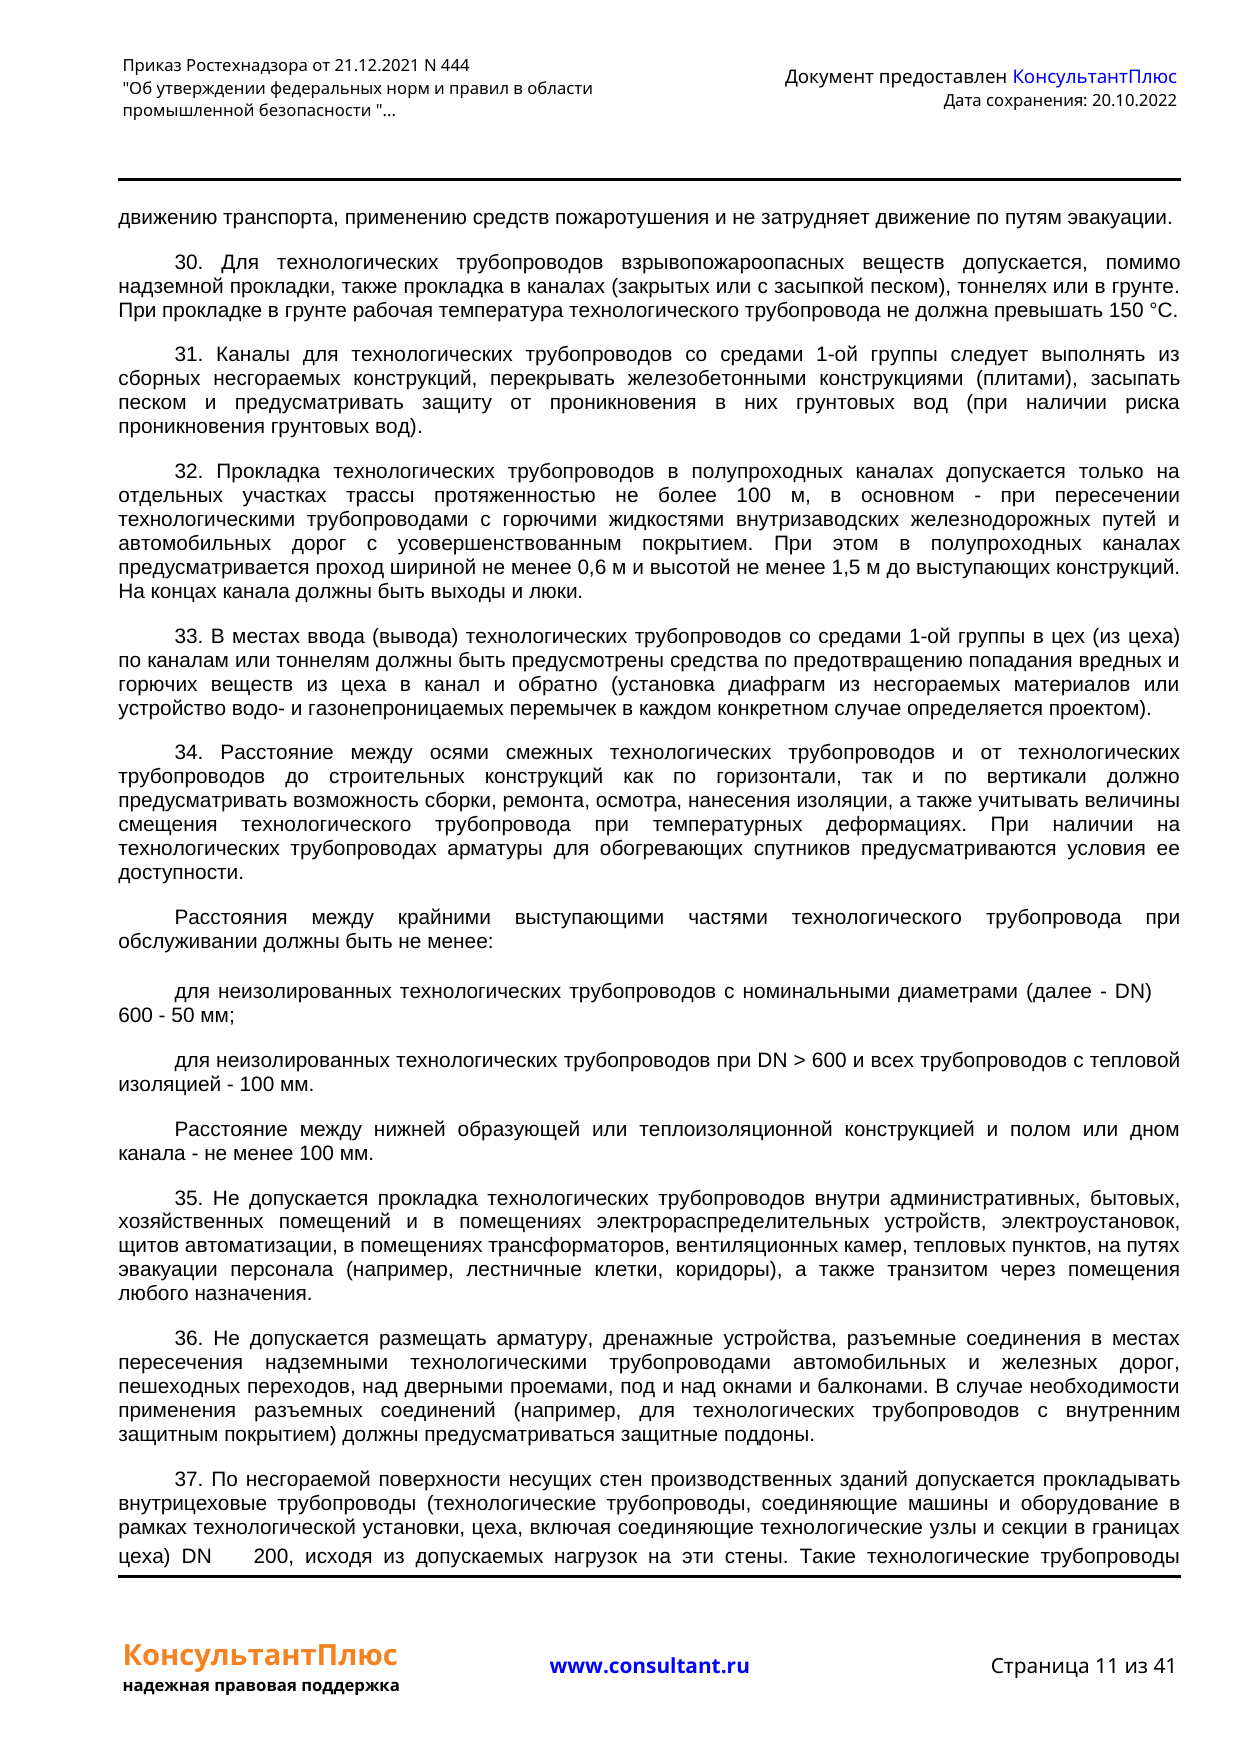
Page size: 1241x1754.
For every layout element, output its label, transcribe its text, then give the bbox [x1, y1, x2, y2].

text Расстояние между нижней образующей или теплоизоляционной конструкцией и полом или дном канала - не менее 100 мм. [118, 1117, 1181, 1164]
text Расстояния между крайними выступающими частями технологического трубопровода при обслуживании должны быть не менее: [118, 905, 1181, 953]
text 35. Не допускается прокладка технологических трубопроводов внутри административных, бытовых, хозяйственных помещений и в помещениях электрораспределительных устройств, электроустановок, щитов автоматизации, в помещениях трансформаторов, вентиляционных камер, тепловых пунктов, на путях эвакуации персонала (например, лестничные клетки, коридоры), а также транзитом через помещения любого назначения. [118, 1185, 1181, 1305]
text 32. Прокладка технологических трубопроводов в полупроходных каналах допускается только на отдельных участках трассы протяженностью не более 100 м, в основном - при пересечении технологическими трубопроводами с горючими жидкостями внутризаводских железнодорожных путей и автомобильных дорог с усовершенствованным покрытием. При этом в полупроходных каналах предусматривается проход шириной не менее 0,6 м и высотой не менее 1,5 м до выступающих конструкций. На концах канала должны быть выходы и люки. [118, 459, 1181, 603]
text 33. В местах ввода (вывода) технологических трубопроводов со средами 1-ой группы в цех (из цеха) по каналам или тоннелям должны быть предусмотрены средства по предотвращению попадания вредных и горючих веществ из цеха в канал и обратно (установка диафрагм из несгораемых материалов или устройство водо- и газонепроницаемых перемычек в каждом конкретном случае определяется проектом). [118, 623, 1181, 719]
text для неизолированных технологических трубопроводов с номинальными диаметрами (далее - DN) 600 - 50 мм; [118, 973, 1181, 1027]
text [118, 205, 1181, 229]
text 34. Расстояние между осями смежных технологических трубопроводов и от технологических трубопроводов до строительных конструкций как по горизонтали, так и по вертикали должно предусматривать возможность сборки, ремонта, осмотра, нанесения изоляции, а также учитывать величины смещения технологического трубопровода при температурных деформациях. При наличии на технологических трубопроводах арматуры для обогревающих спутников предусматриваются условия ее доступности. [118, 740, 1181, 884]
text для неизолированных технологических трубопроводов при DN > 600 и всех трубопроводов с тепловой изоляцией - 100 мм. [118, 1048, 1181, 1096]
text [118, 1467, 1181, 1568]
text 31. Каналы для технологических трубопроводов со средами 1-ой группы следует выполнять из сборных несгораемых конструкций, перекрывать железобетонными конструкциями (плитами), засыпать песком и предусматривать защиту от проникновения в них грунтовых вод (при наличии риска проникновения грунтовых вод). [118, 342, 1181, 438]
text 36. Не допускается размещать арматуру, дренажные устройства, разъемные соединения в местах пересечения надземными технологическими трубопроводами автомобильных и железных дорог, пешеходных переходов, над дверными проемами, под и над окнами и балконами. В случае необходимости применения разъемных соединений (например, для технологических трубопроводов с внутренним защитным покрытием) должны предусматриваться защитные поддоны. [118, 1326, 1181, 1446]
text 30. Для технологических трубопроводов взрывопожароопасных веществ допускается, помимо надземной прокладки, также прокладка в каналах (закрытых или с засыпкой песком), тоннелях или в грунте. При прокладке в грунте рабочая температура технологического трубопровода не должна превышать 150 °C. [118, 249, 1181, 321]
